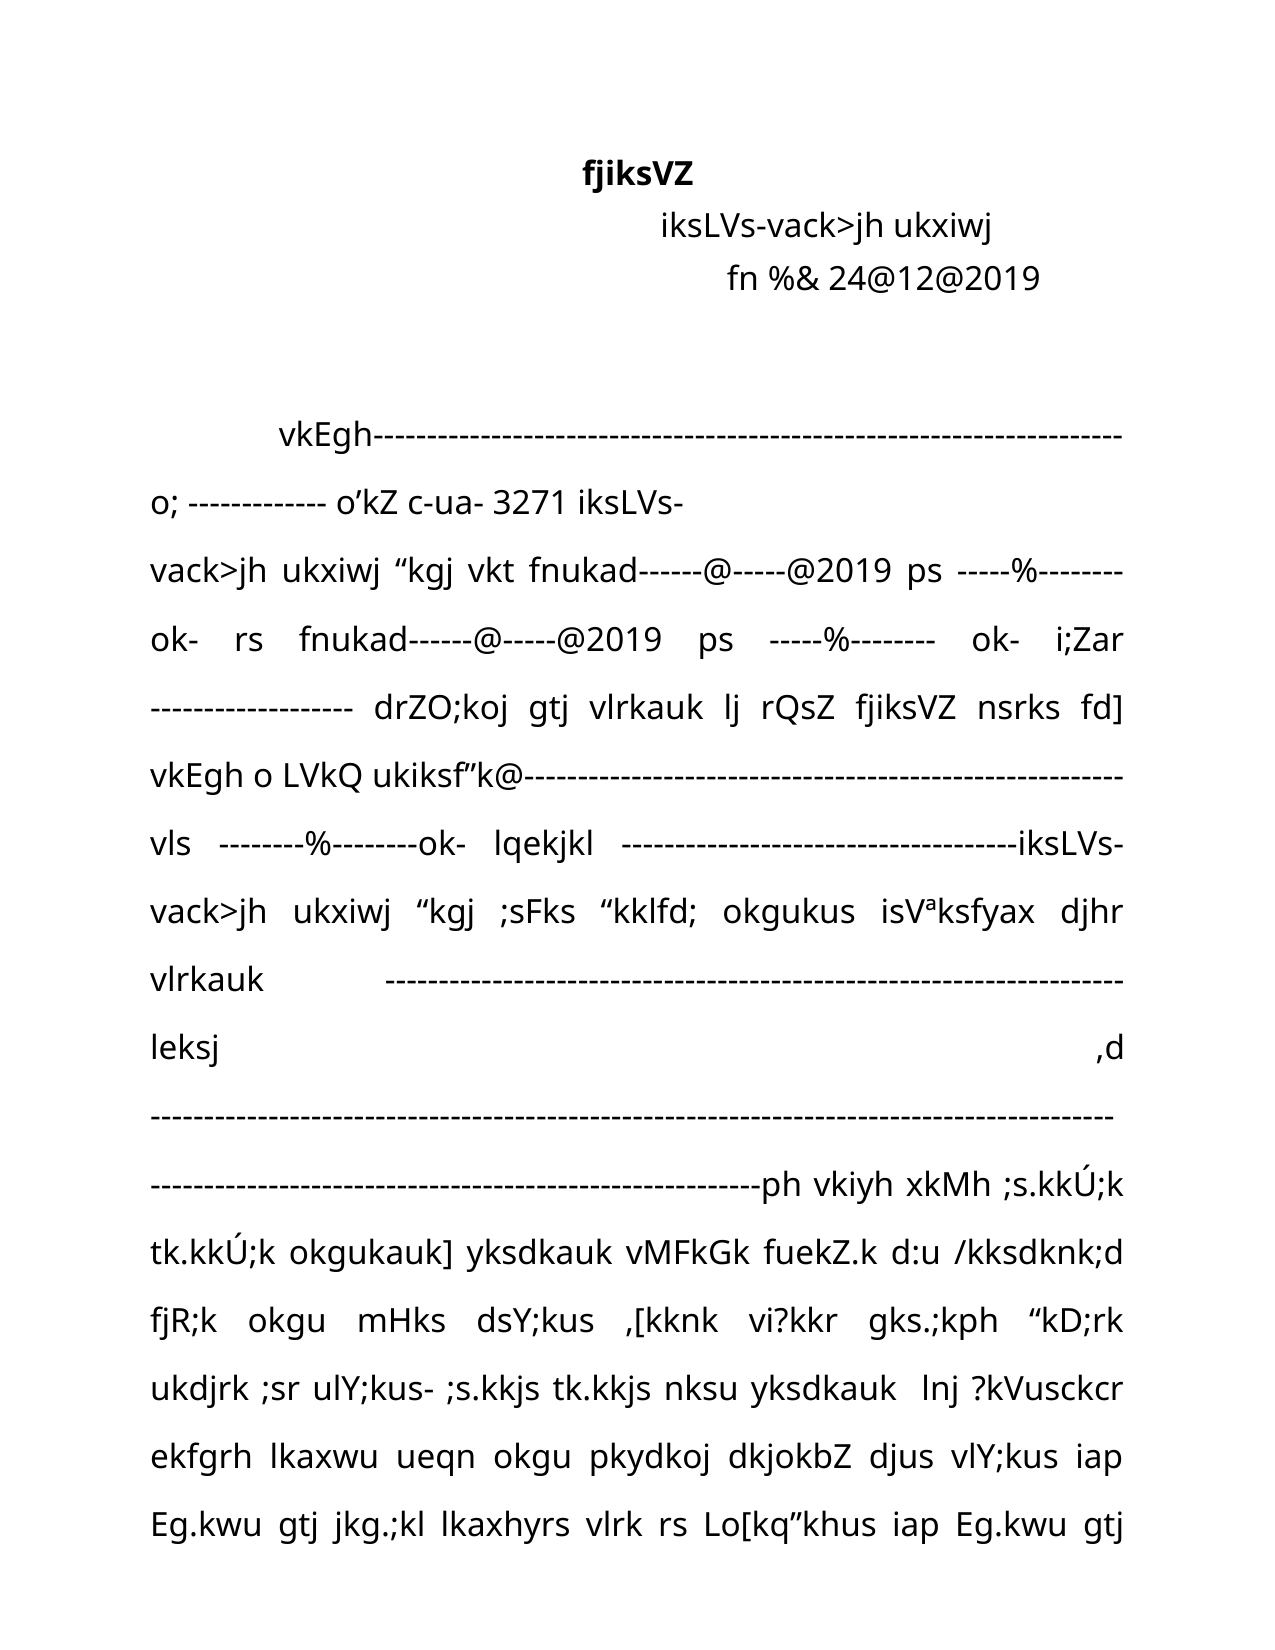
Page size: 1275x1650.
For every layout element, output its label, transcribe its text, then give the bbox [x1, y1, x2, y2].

text iksLVs-vack>jh ukxiwj [150, 202, 1125, 248]
text fn %& 24@12@2019 [150, 254, 1125, 300]
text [150, 547, 1125, 1546]
text vkEgh----------------------------------------------------------------------o; ------------- o’kZ c-ua- 3271 iksLVs- [150, 411, 1125, 524]
text fjiksVZ [150, 150, 1125, 195]
